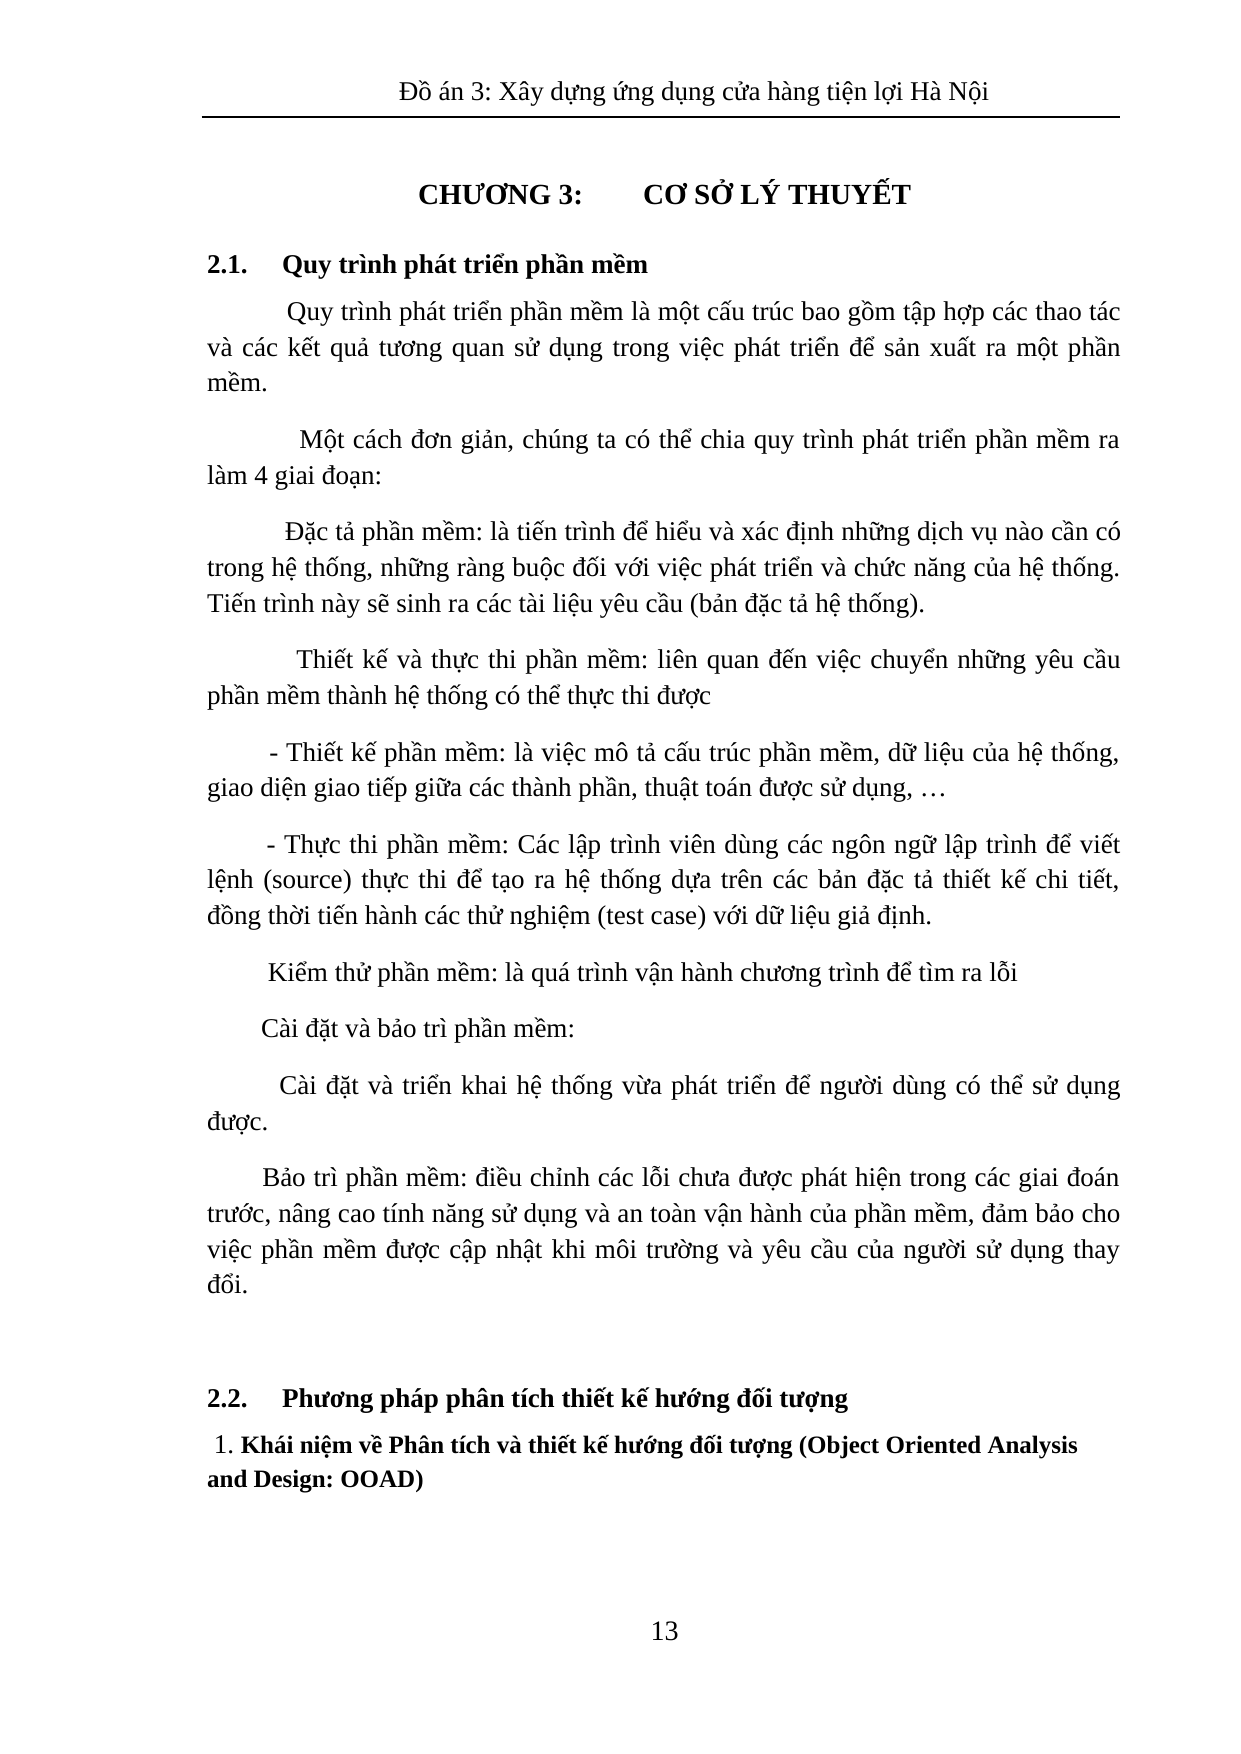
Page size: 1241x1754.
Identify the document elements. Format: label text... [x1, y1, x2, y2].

text - Thực thi phần mềm: Các lập trình viên dùng các ngôn ngữ lập trình để viết lệnh (source) thực thi để tạo ra hệ thống dựa trên các bản đặc tả thiết kế chi tiết, đồng thời tiến hành các thử nghiệm (test case) với dữ liệu giả định. [207, 828, 1122, 931]
subtitle CƠ SỞ LÝ THUYẾT [207, 177, 1122, 211]
list Quy trình phát triển phần mềm [207, 248, 1122, 279]
text Cài đặt và bảo trì phần mềm: [207, 1012, 1122, 1044]
text Bảo trì phần mềm: điều chỉnh các lỗi chưa được phát hiện trong các giai đoán trước, nâng cao tính năng sử dụng và an toàn vận hành của phần mềm, đảm bảo cho việc phần mềm được cập nhật khi môi trường và yêu cầu của người sử dụng thay đổi. [207, 1161, 1122, 1300]
text 1. Khái niệm về Phân tích và thiết kế hướng đối tượng (Object Oriented Analysis and Design: OOAD) [207, 1428, 1122, 1492]
text Thiết kế và thực thi phần mềm: liên quan đến việc chuyển những yêu cầu phần mềm thành hệ thống có thể thực thi được [207, 643, 1122, 710]
text Cài đặt và triển khai hệ thống vừa phát triển để người dùng có thể sử dụng được. [207, 1069, 1122, 1136]
list Phương pháp phân tích thiết kế hướng đối tượng [207, 1382, 1122, 1413]
text Kiểm thử phần mềm: là quá trình vận hành chương trình để tìm ra lỗi [207, 956, 1122, 987]
text Một cách đơn giản, chúng ta có thể chia quy trình phát triển phần mềm ra làm 4 giai đoạn: [207, 423, 1122, 490]
text - Thiết kế phần mềm: là việc mô tả cấu trúc phần mềm, dữ liệu của hệ thống, giao diện giao tiếp giữa các thành phần, thuật toán được sử dụng, … [207, 736, 1122, 802]
text Quy trình phát triển phần mềm là một cấu trúc bao gồm tập hợp các thao tác và các kết quả tương quan sử dụng trong việc phát triển để sản xuất ra một phần mềm. [207, 295, 1122, 398]
text Đặc tả phần mềm: là tiến trình để hiểu và xác định những dịch vụ nào cần có trong hệ thống, những ràng buộc đối với việc phát triển và chức năng của hệ thống. Tiến trình này sẽ sinh ra các tài liệu yêu cầu (bản đặc tả hệ thống). [207, 515, 1122, 618]
